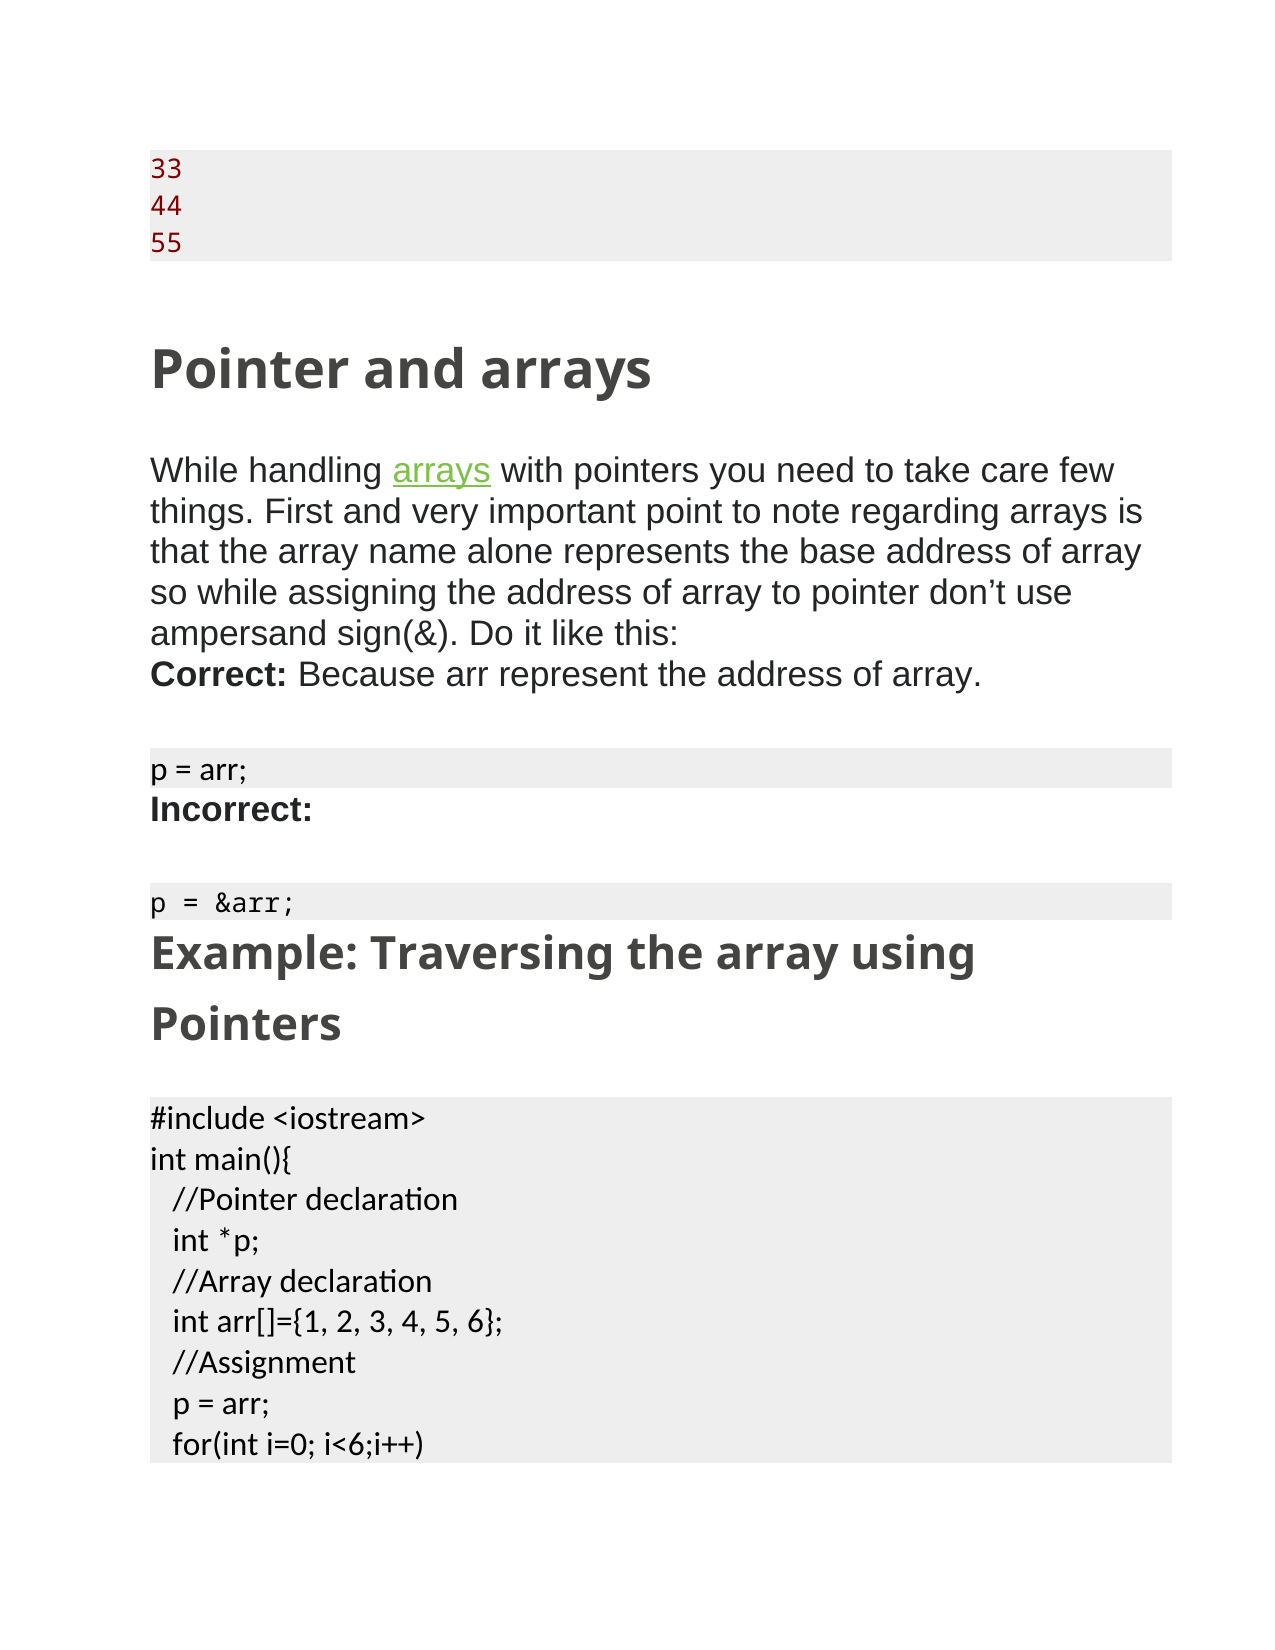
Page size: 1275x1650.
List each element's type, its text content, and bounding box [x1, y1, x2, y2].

text p = arr; [150, 748, 1172, 788]
text While handling arrays with pointers you need to take care few things. First and very important point to note regarding arrays is that the array name alone represents the base address of array so while assigning the address of array to pointer don’t use ampersand sign(&). Do it like this: Correct: Because arr represent the address of array. [150, 449, 1172, 693]
text 55 [150, 224, 1172, 261]
text 33 [150, 150, 1172, 187]
text for(int i=0; i<6;i++) [150, 1423, 1172, 1463]
text 44 [150, 187, 1172, 224]
text int *p; [150, 1219, 1172, 1260]
text p = arr; [150, 1382, 1172, 1423]
subtitle Example: Traversing the array using Pointers [150, 920, 1172, 1054]
text //Pointer declaration [150, 1178, 1172, 1219]
text //Assignment [150, 1341, 1172, 1382]
subtitle Pointer and arrays [150, 331, 1172, 405]
text int main(){ [150, 1138, 1172, 1178]
text #include <iostream> [150, 1097, 1172, 1138]
text p = &arr; [150, 883, 1172, 920]
text //Array declaration [150, 1260, 1172, 1301]
text Incorrect: [150, 788, 1172, 829]
text int arr[]={1, 2, 3, 4, 5, 6}; [150, 1301, 1172, 1341]
